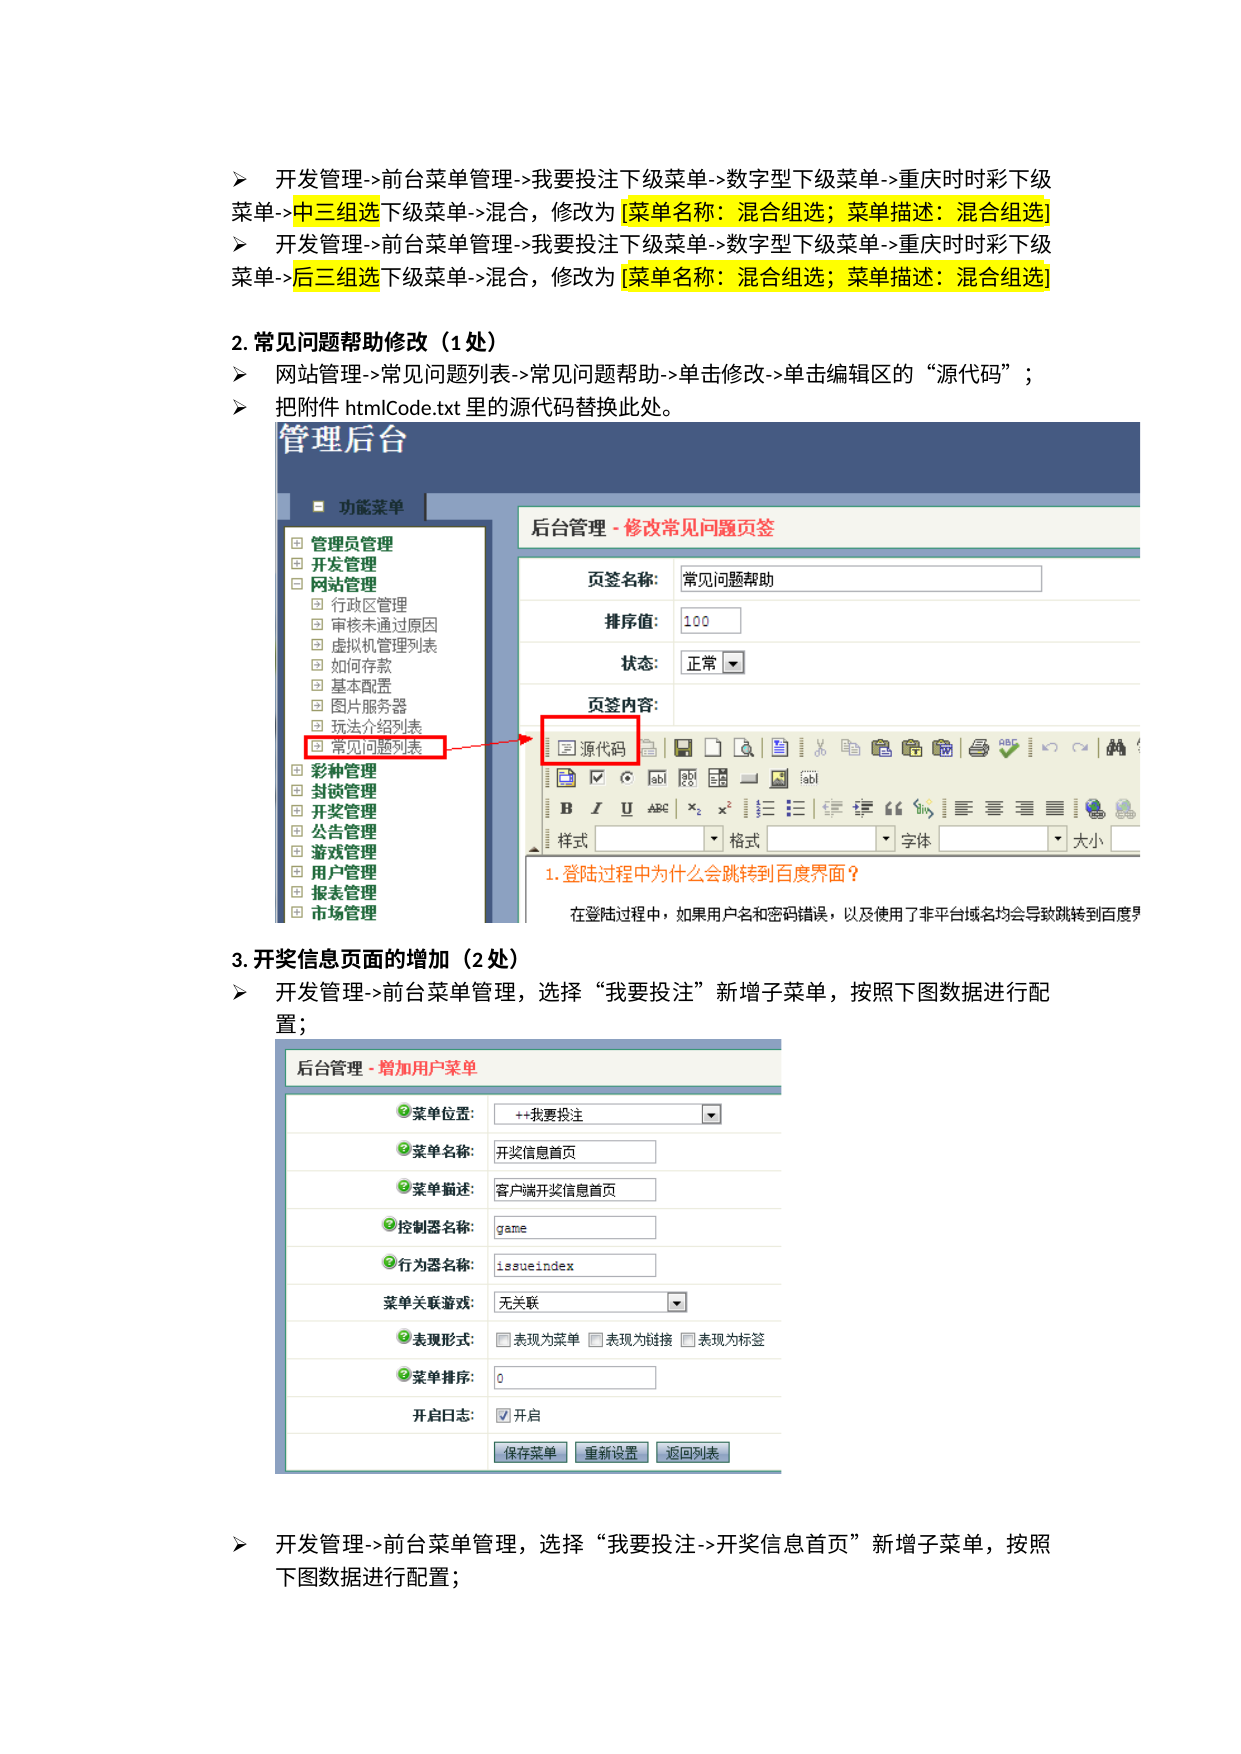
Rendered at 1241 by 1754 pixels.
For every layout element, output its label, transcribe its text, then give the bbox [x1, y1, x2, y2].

list 开发管理->前台菜单管理，选择“我要投注”新增子菜单，按照下图数据进行配置； [231, 974, 1053, 1039]
list 3. 开奖信息页面的增加（2处） [231, 942, 1053, 974]
list 把附件htmlCode.txt里的源代码替换此处。 [231, 389, 1053, 422]
list 网站管理->常见问题列表->常见问题帮助->单击修改->单击编辑区的“源代码”； [231, 357, 1053, 389]
picture [275, 422, 1141, 923]
list 开发管理->前台菜单管理，选择“我要投注->开奖信息首页”新增子菜单，按照下图数据进行配置； [231, 1527, 1053, 1592]
list 2. 常见问题帮助修改（1处） [231, 324, 1053, 357]
picture [275, 1039, 782, 1474]
list 开发管理->前台菜单管理->我要投注下级菜单->数字型下级菜单->重庆时时彩下级菜单->中三组选下级菜单->混合，修改为 [菜单名称：混合组选；菜单描述：混合组选] [231, 162, 1053, 227]
list 开发管理->前台菜单管理->我要投注下级菜单->数字型下级菜单->重庆时时彩下级菜单->后三组选下级菜单->混合，修改为 [菜单名称：混合组选；菜单描述：混合组选] [231, 227, 1053, 292]
